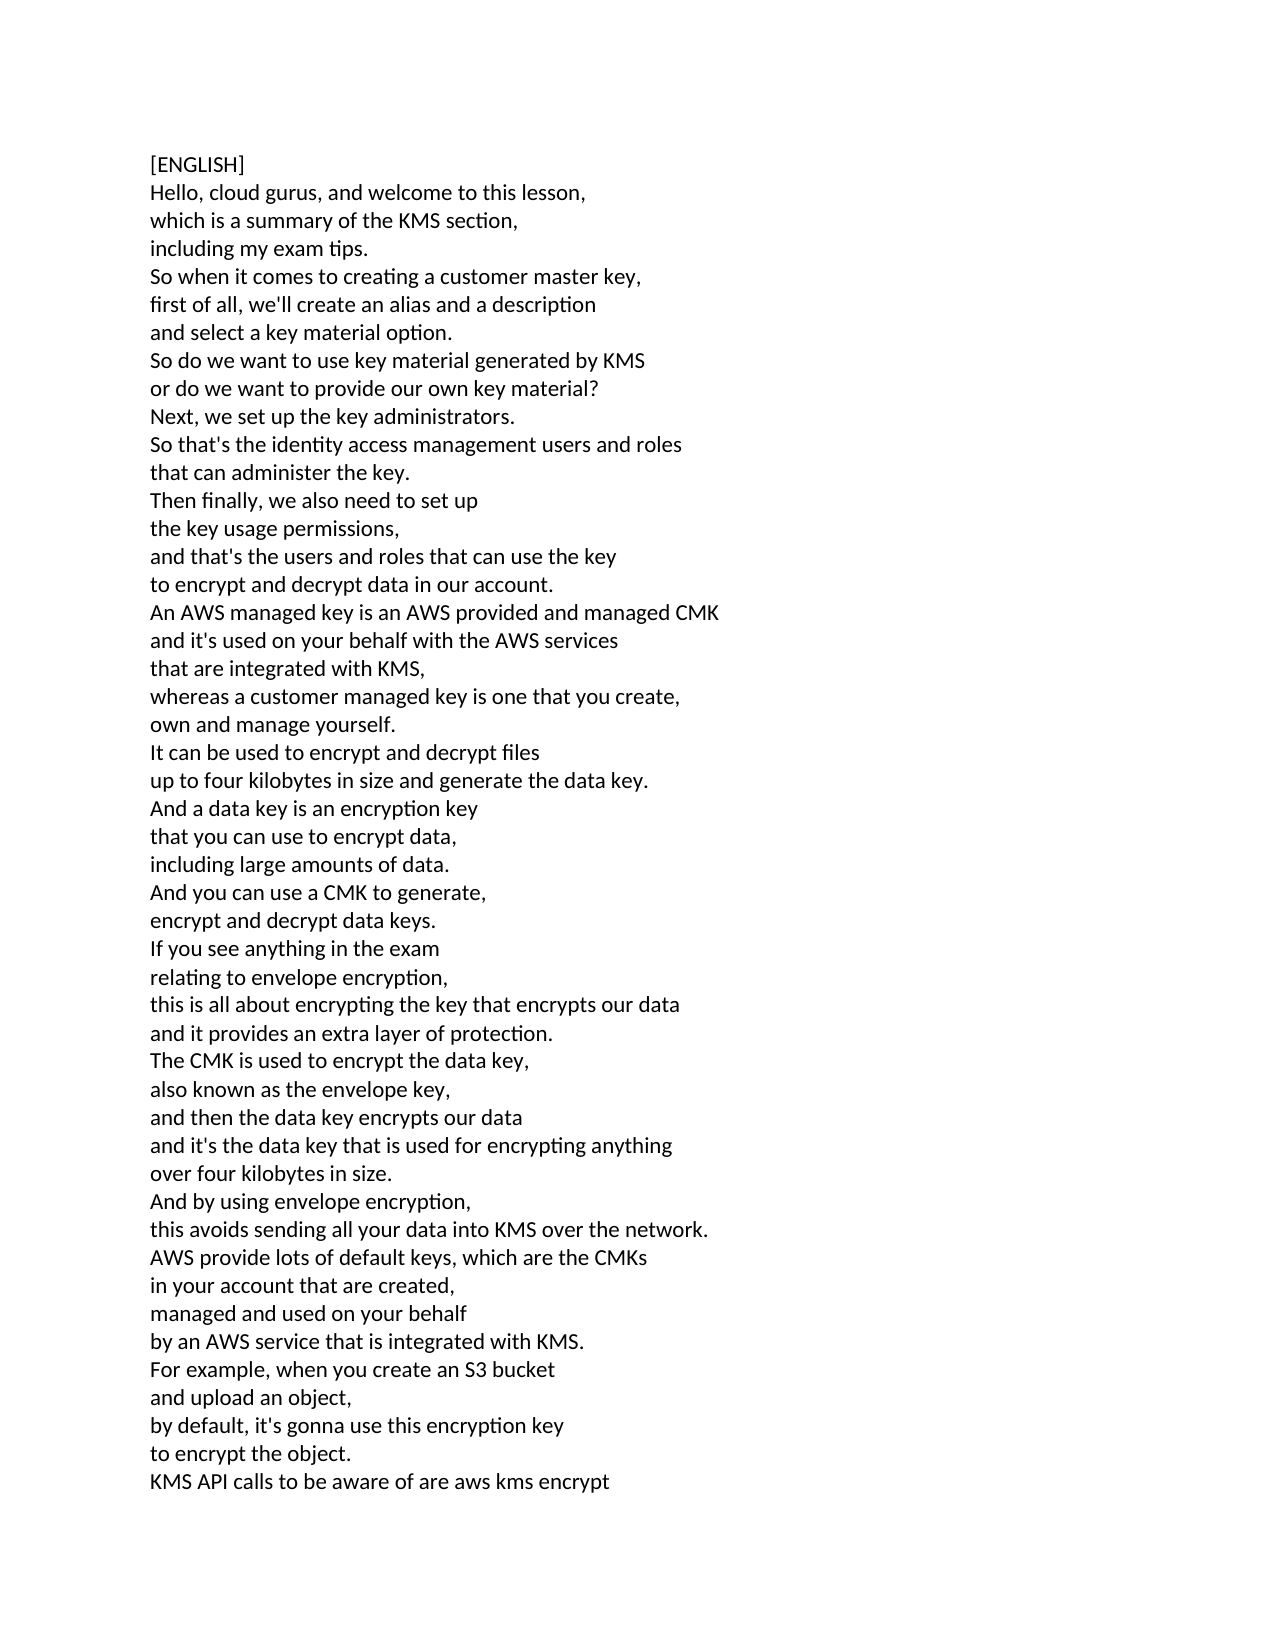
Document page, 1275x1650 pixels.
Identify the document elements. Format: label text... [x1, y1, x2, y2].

text first of all, we'll create an alias and a description [150, 290, 1125, 318]
text whereas a customer managed key is one that you create, [150, 682, 1125, 710]
text The CMK is used to encrypt the data key, [150, 1047, 1125, 1075]
text If you see anything in the exam [150, 934, 1125, 963]
text For example, when you create an S3 bucket [150, 1355, 1125, 1383]
text over four kilobytes in size. [150, 1159, 1125, 1187]
text AWS provide lots of default keys, which are the CMKs [150, 1243, 1125, 1271]
text this is all about encrypting the key that encrypts our data [150, 991, 1125, 1019]
text including my exam tips. [150, 234, 1125, 262]
text KMS API calls to be aware of are aws kms encrypt [150, 1467, 1125, 1495]
text and it's used on your behalf with the AWS services [150, 626, 1125, 654]
text managed and used on your behalf [150, 1299, 1125, 1327]
text by default, it's gonna use this encryption key [150, 1411, 1125, 1439]
text also known as the envelope key, [150, 1075, 1125, 1103]
text that you can use to encrypt data, [150, 822, 1125, 851]
text and that's the users and roles that can use the key [150, 542, 1125, 570]
text up to four kilobytes in size and generate the data key. [150, 766, 1125, 794]
text this avoids sending all your data into KMS over the network. [150, 1215, 1125, 1243]
text that can administer the key. [150, 458, 1125, 486]
text and it provides an extra layer of protection. [150, 1019, 1125, 1047]
text by an AWS service that is integrated with KMS. [150, 1327, 1125, 1355]
text in your account that are created, [150, 1271, 1125, 1299]
text And by using envelope encryption, [150, 1187, 1125, 1215]
text and select a key material option. [150, 318, 1125, 346]
text and upload an object, [150, 1383, 1125, 1411]
text own and manage yourself. [150, 710, 1125, 738]
text relating to envelope encryption, [150, 963, 1125, 991]
text Next, we set up the key administrators. [150, 402, 1125, 430]
text including large amounts of data. [150, 851, 1125, 878]
text An AWS managed key is an AWS provided and managed CMK [150, 598, 1125, 626]
text or do we want to provide our own key material? [150, 374, 1125, 402]
text So when it comes to creating a customer master key, [150, 262, 1125, 290]
text to encrypt the object. [150, 1439, 1125, 1467]
text It can be used to encrypt and decrypt files [150, 738, 1125, 766]
text [ENGLISH] [150, 150, 1125, 178]
text and then the data key encrypts our data [150, 1103, 1125, 1131]
text And you can use a CMK to generate, [150, 878, 1125, 907]
text And a data key is an encryption key [150, 794, 1125, 822]
text and it's the data key that is used for encrypting anything [150, 1131, 1125, 1159]
text Then finally, we also need to set up [150, 486, 1125, 514]
text encrypt and decrypt data keys. [150, 907, 1125, 934]
text that are integrated with KMS, [150, 654, 1125, 682]
text So do we want to use key material generated by KMS [150, 346, 1125, 374]
text which is a summary of the KMS section, [150, 206, 1125, 234]
text Hello, cloud gurus, and welcome to this lesson, [150, 178, 1125, 206]
text So that's the identity access management users and roles [150, 430, 1125, 458]
text the key usage permissions, [150, 514, 1125, 542]
text to encrypt and decrypt data in our account. [150, 570, 1125, 598]
